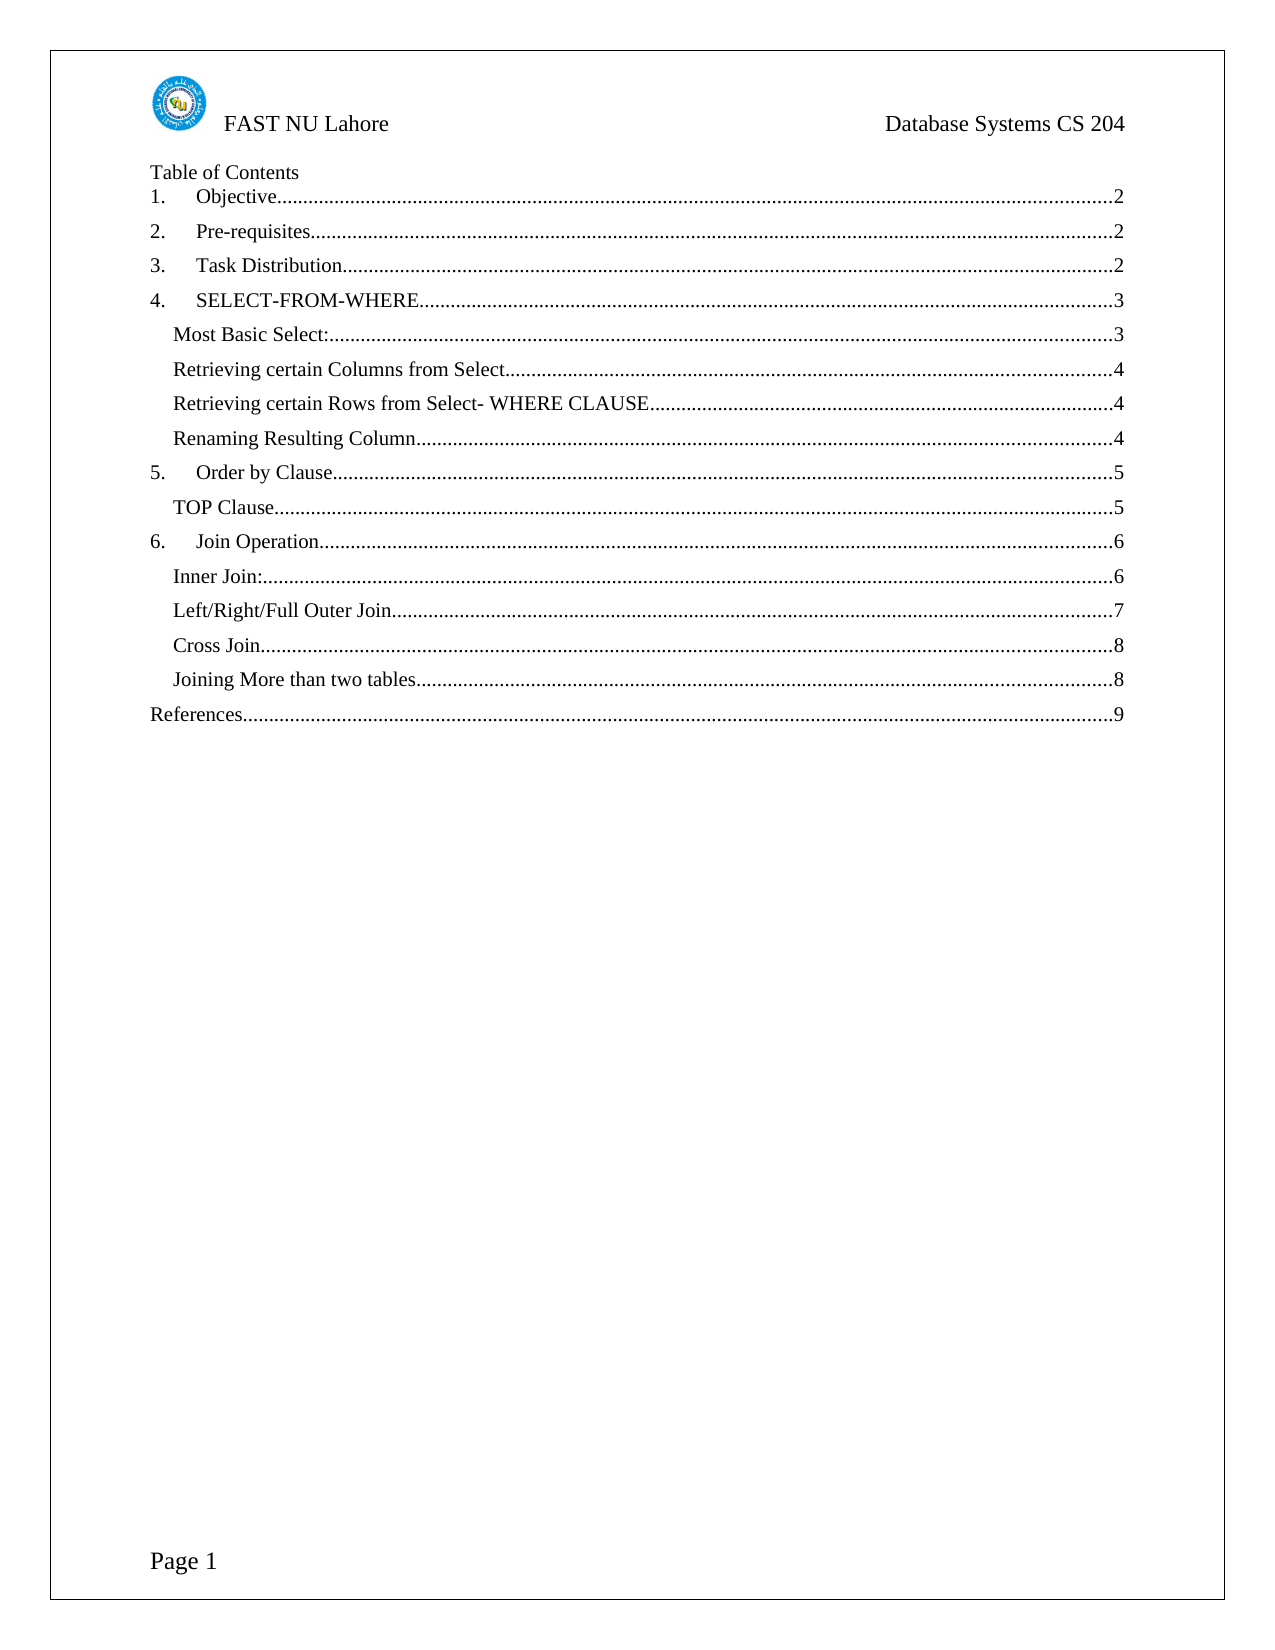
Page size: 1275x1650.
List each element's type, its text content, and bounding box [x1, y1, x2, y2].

text 1. Objective 2 [150, 184, 1125, 208]
text TOP Clause 5 [173, 495, 1125, 519]
text 3. Task Distribution 2 [150, 253, 1125, 277]
text Retrieving certain Rows from Select- WHERE CLAUSE 4 [173, 391, 1125, 415]
text 5. Order by Clause 5 [150, 460, 1125, 484]
text References 9 [150, 702, 1125, 726]
text 4. SELECT-FROM-WHERE 3 [150, 288, 1125, 312]
text Left/Right/Full Outer Join 7 [173, 598, 1125, 622]
text 2. Pre-requisites 2 [150, 219, 1125, 243]
text Renaming Resulting Column 4 [173, 426, 1125, 450]
text Inner Join: 6 [173, 564, 1125, 588]
text Retrieving certain Columns from Select 4 [173, 357, 1125, 381]
picture [150, 75, 208, 132]
text Cross Join 8 [173, 633, 1125, 657]
text Most Basic Select: 3 [173, 322, 1125, 346]
text Table of Contents [150, 160, 1125, 184]
text Joining More than two tables 8 [173, 667, 1125, 691]
text 6. Join Operation 6 [150, 529, 1125, 553]
